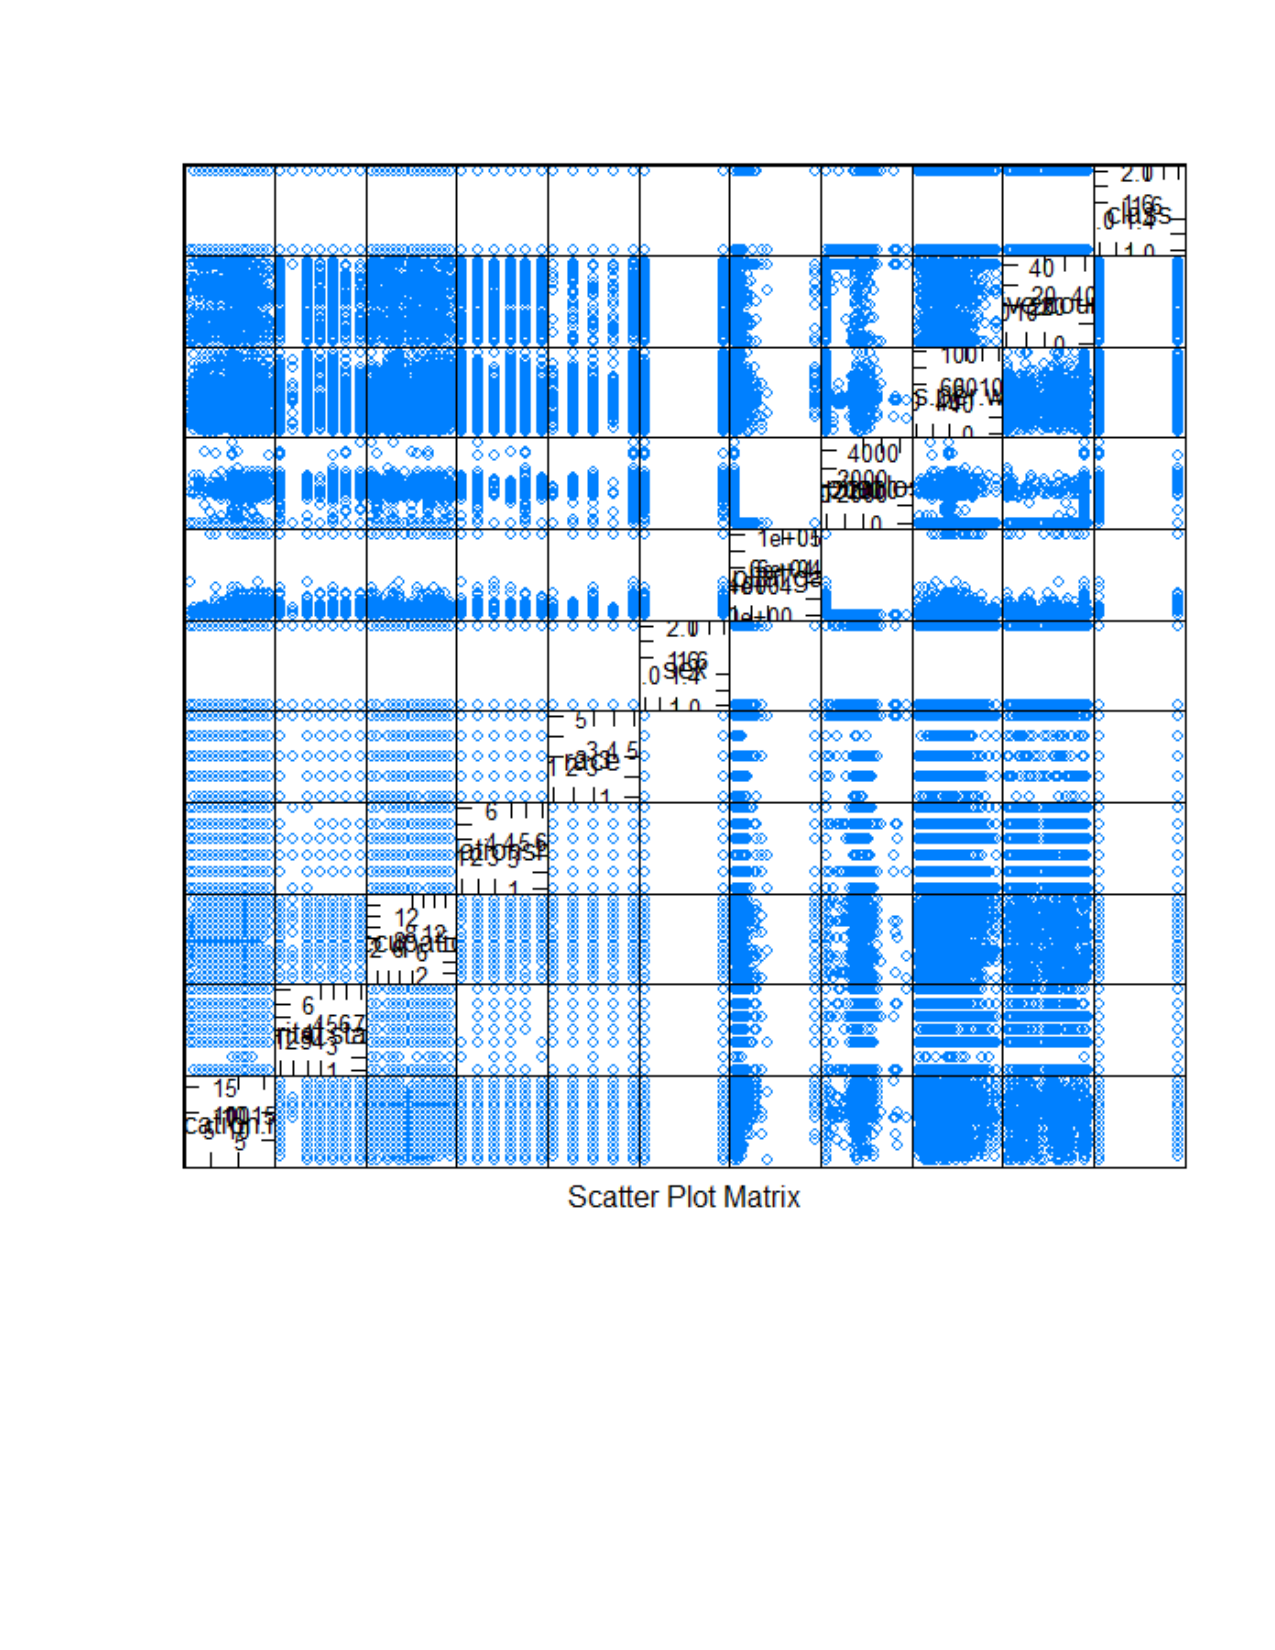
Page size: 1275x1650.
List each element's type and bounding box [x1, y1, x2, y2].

picture [150, 150, 1233, 1226]
